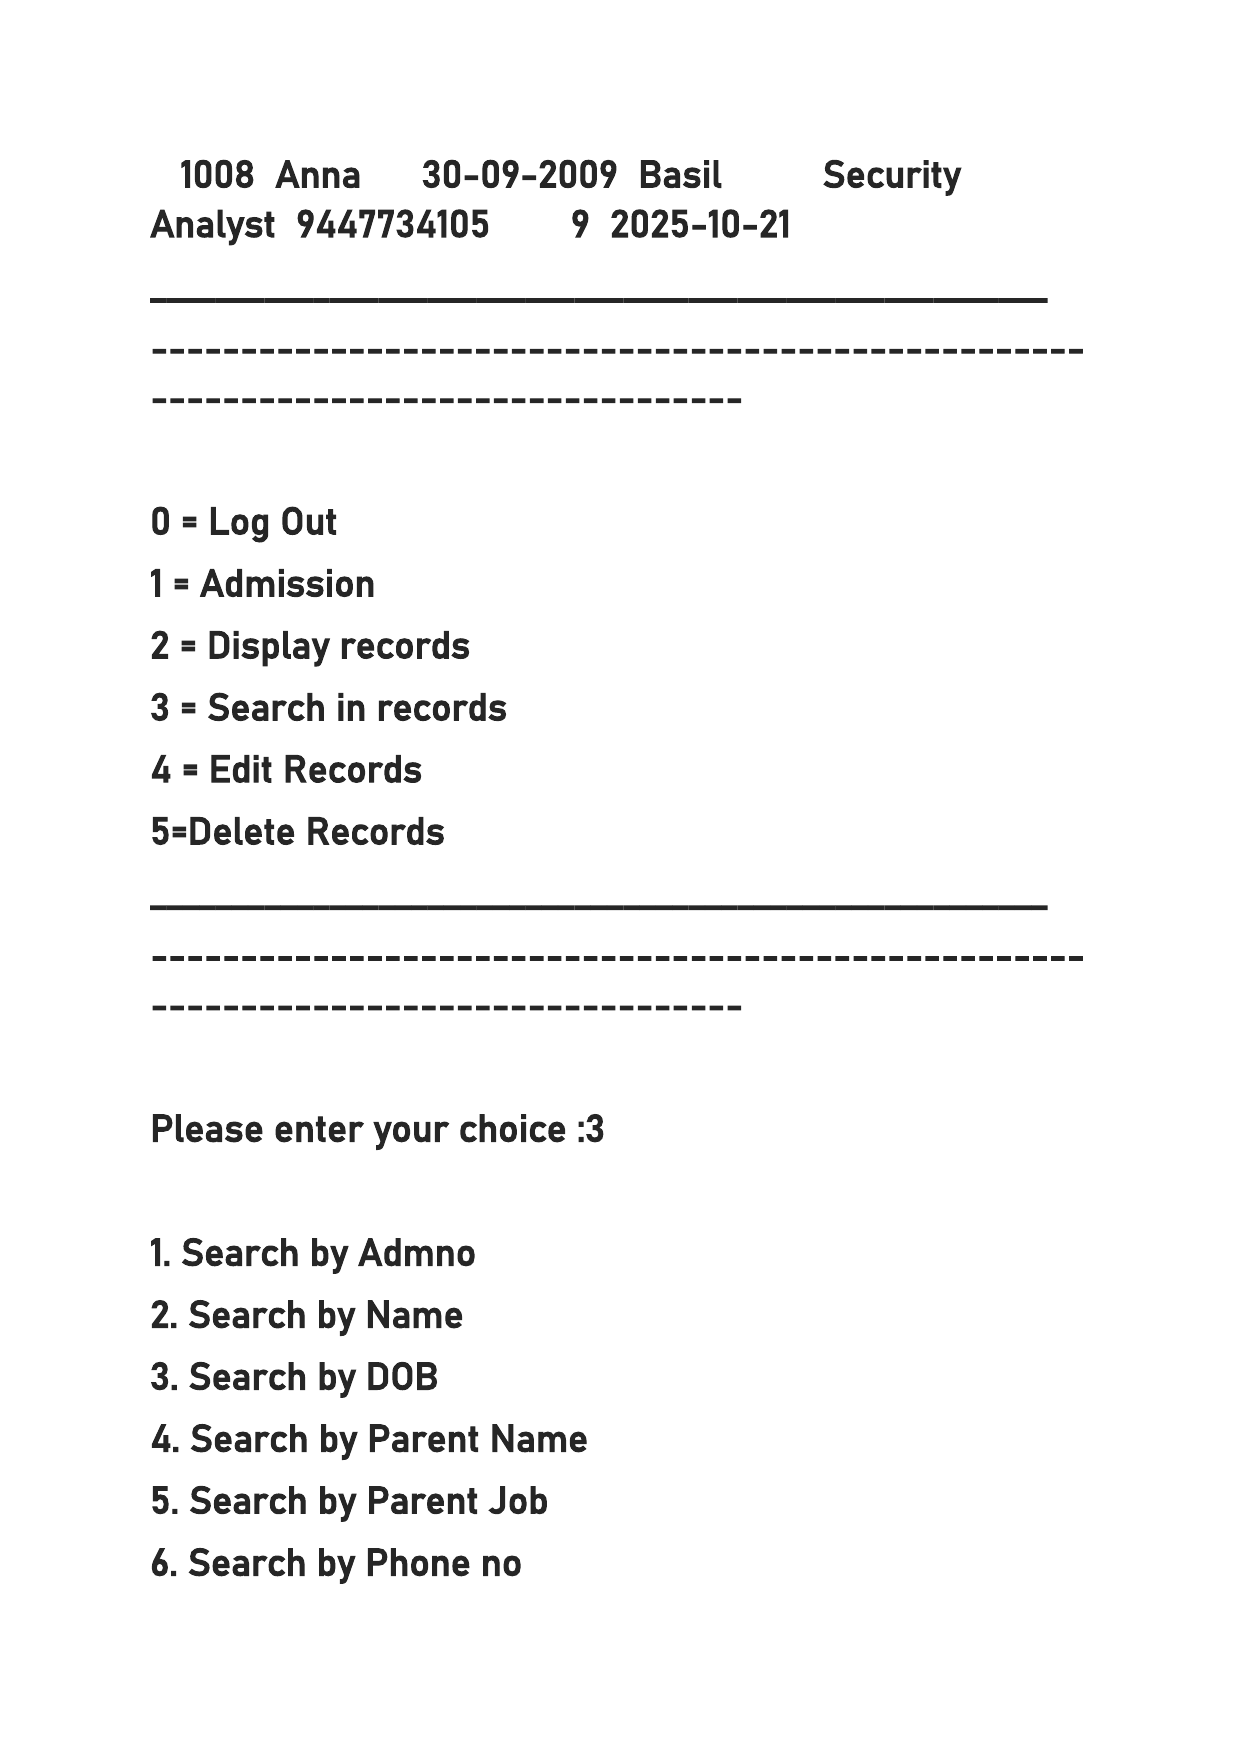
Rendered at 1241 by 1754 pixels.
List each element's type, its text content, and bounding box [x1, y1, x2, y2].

text 3 = Search in records [150, 683, 1090, 728]
text 3. Search by DOB [150, 1352, 1090, 1397]
text 5=Delete Records [150, 807, 1090, 852]
text 1. Search by Admno [150, 1228, 1090, 1273]
text 5. Search by Parent Job [150, 1476, 1090, 1521]
text ------------------------------------------------------------------------------------- [150, 323, 1090, 418]
text 0 = Log Out [150, 497, 1090, 542]
text _______________________________________________________ [150, 869, 1090, 914]
text ------------------------------------------------------------------------------------- [150, 931, 1090, 1025]
text 6. Search by Phone no [150, 1538, 1090, 1583]
text 1 = Admission [150, 559, 1090, 604]
text 4. Search by Parent Name [150, 1414, 1090, 1459]
text 4 = Edit Records [150, 745, 1090, 790]
text Please enter your choice :3 [150, 1104, 1090, 1149]
text 2. Search by Name [150, 1290, 1090, 1335]
text 2 = Display records [150, 621, 1090, 666]
text 1008 Anna 30-09-2009 Basil Security Analyst 9447734105 9 2025-10-21 [150, 150, 1090, 244]
text _______________________________________________________ [150, 261, 1090, 306]
